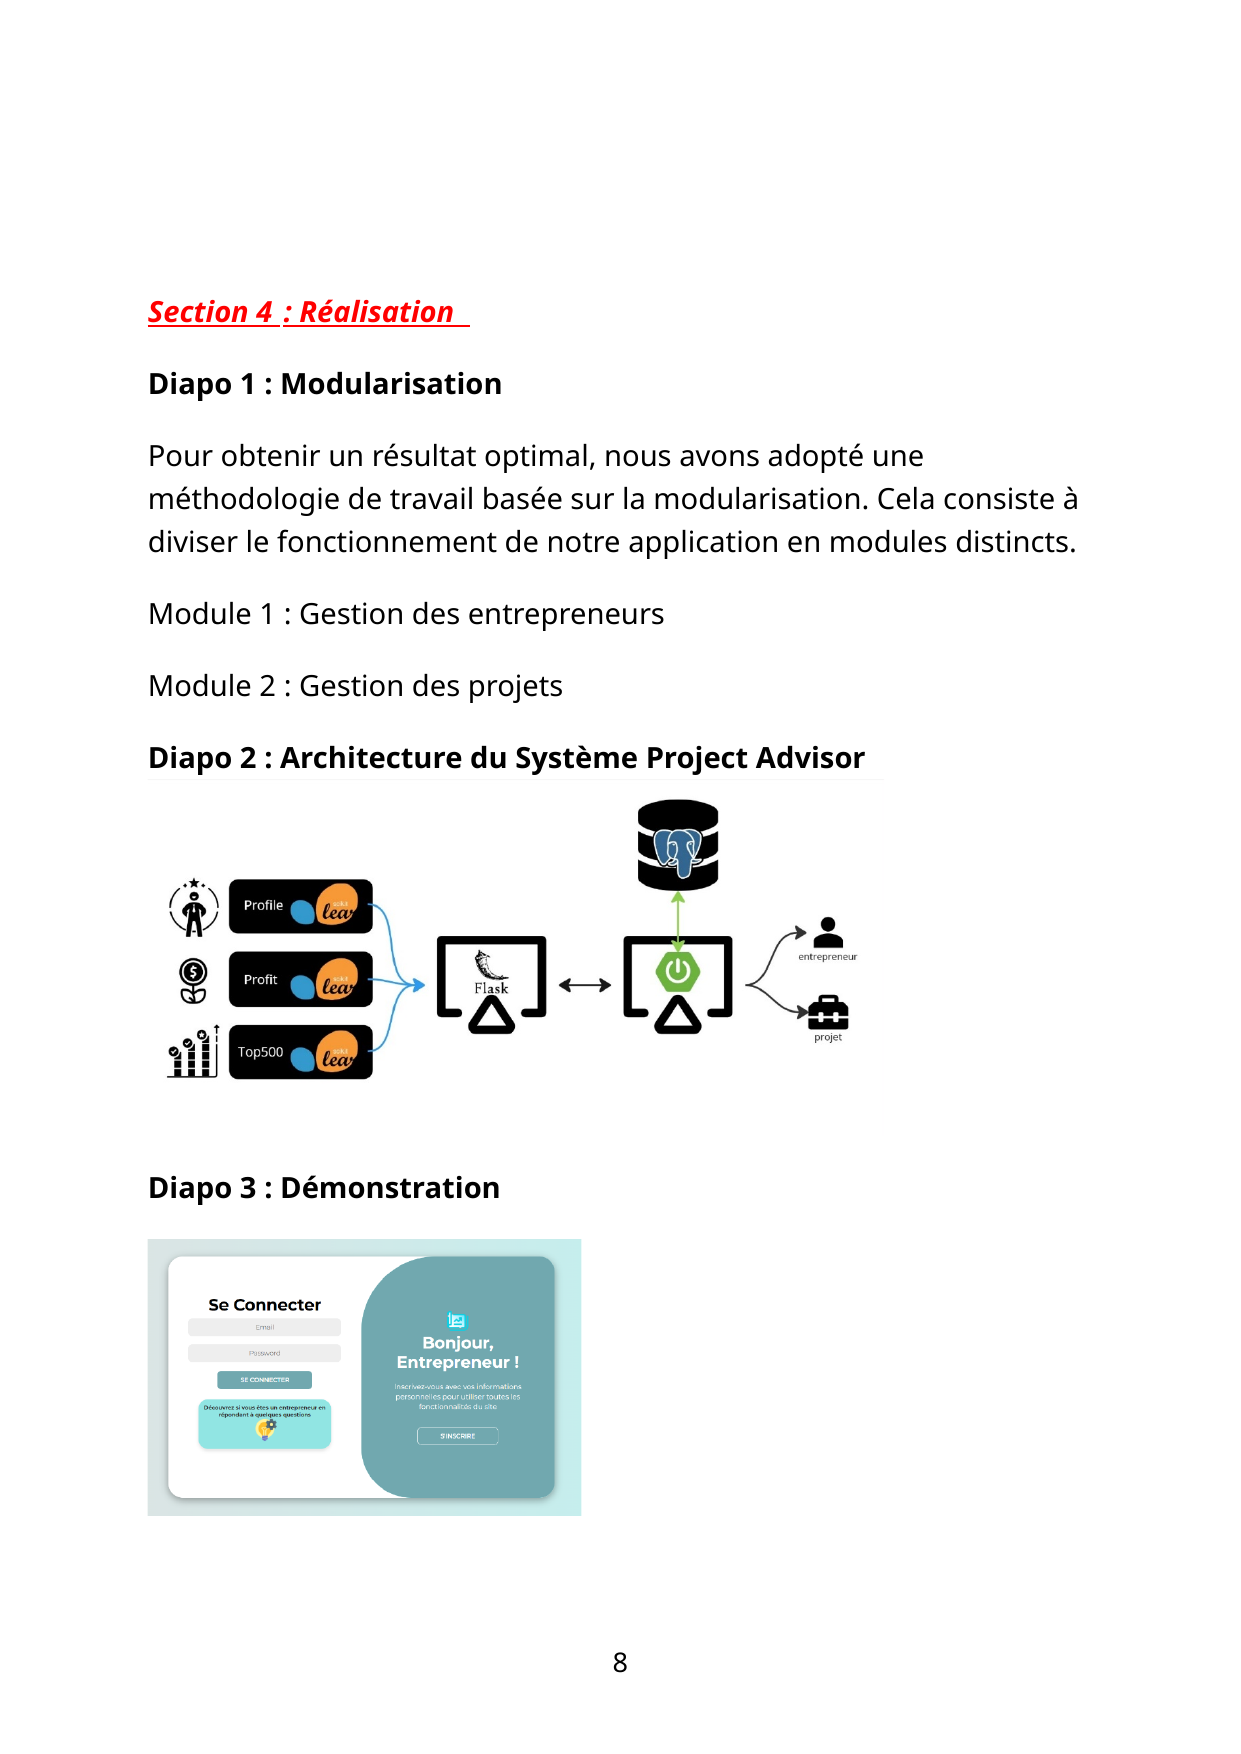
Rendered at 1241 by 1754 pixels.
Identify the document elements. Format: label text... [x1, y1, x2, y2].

picture [147, 779, 885, 1136]
text Diapo 1 : Modularisation [148, 363, 1093, 403]
text Pour obtenir un résultat optimal, nous avons adopté une méthodologie de travail basée sur la modularisation. Cela consiste à diviser le fonctionnement de notre application en modules distincts. [148, 436, 1093, 561]
text Diapo 3 : Démonstration [148, 1167, 1093, 1207]
picture [147, 1239, 582, 1516]
text Section 4 : Réalisation [148, 292, 1093, 331]
text Module 2 : Gestion des projets [148, 665, 1093, 705]
text Module 1 : Gestion des entrepreneurs [148, 593, 1093, 633]
